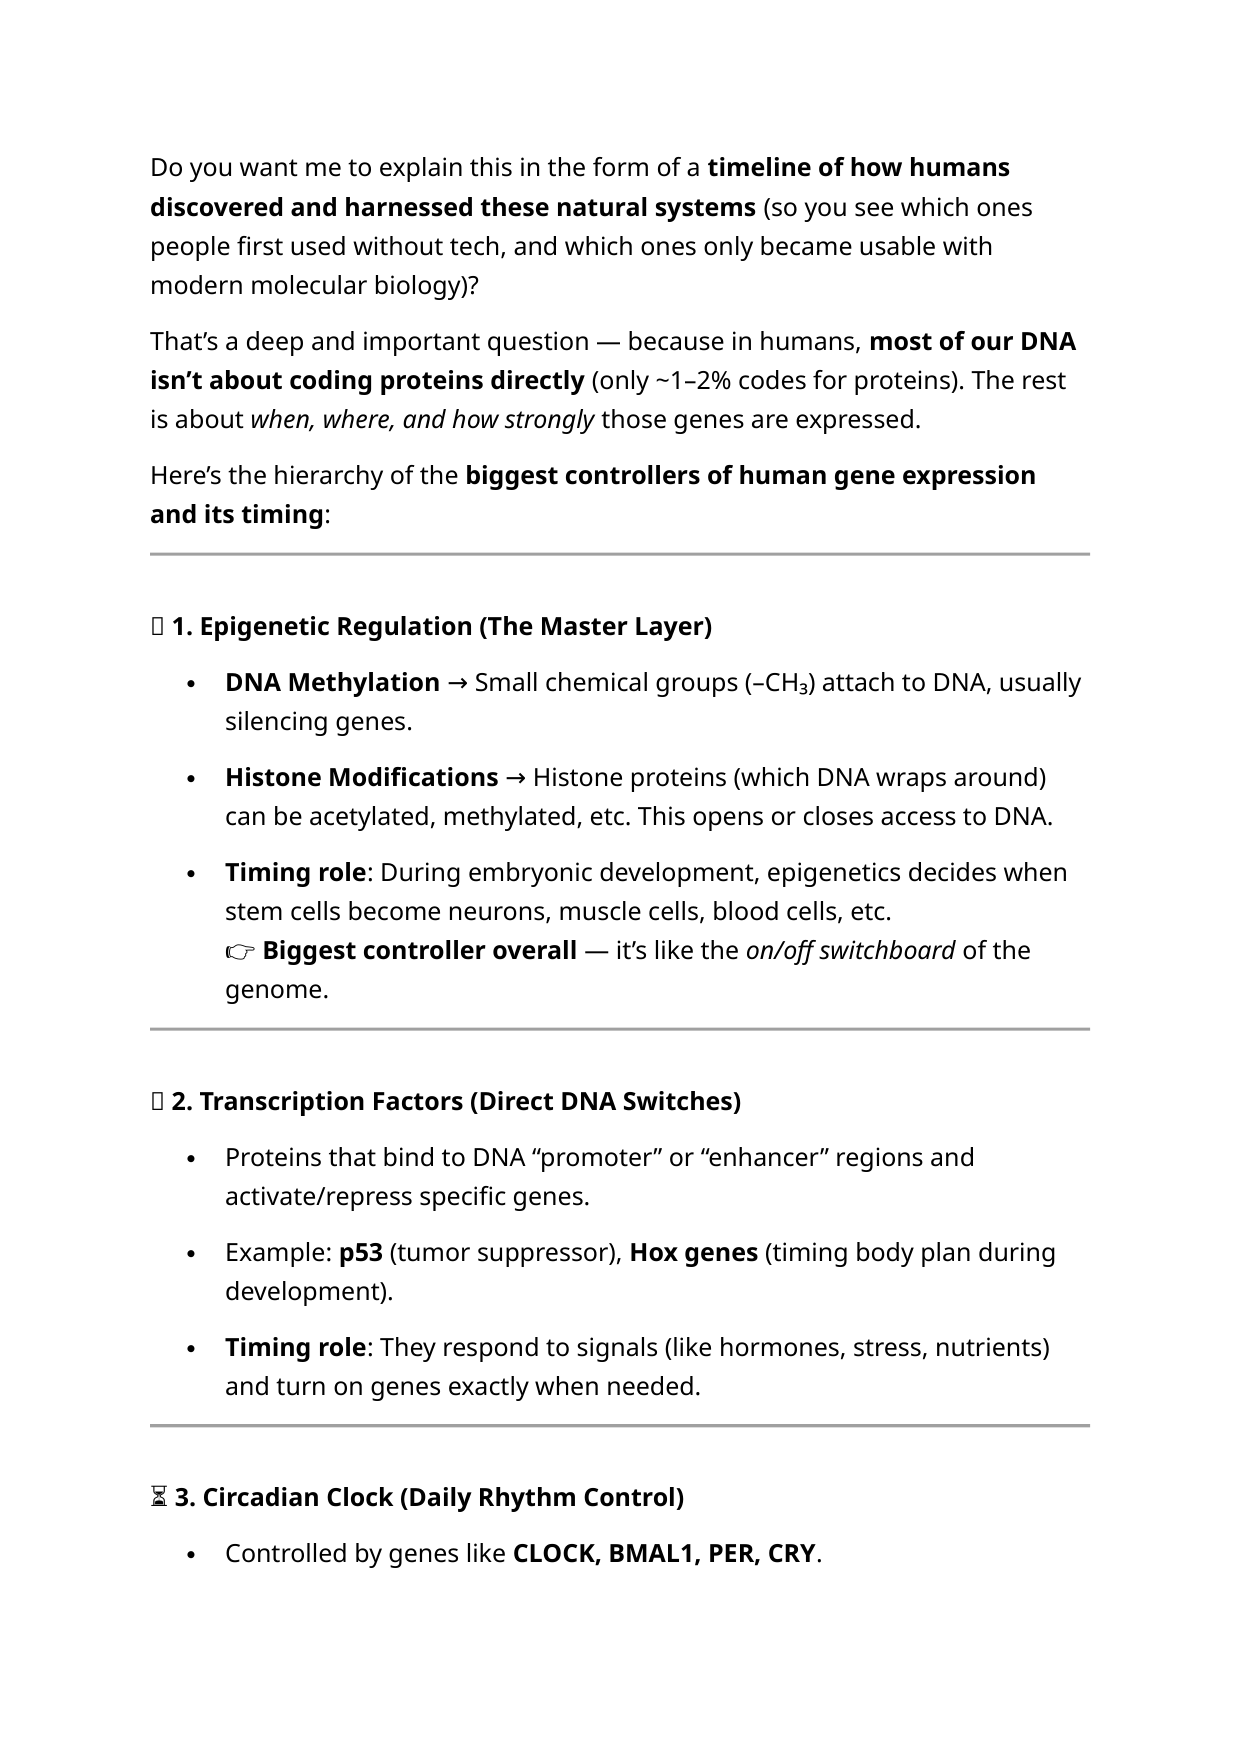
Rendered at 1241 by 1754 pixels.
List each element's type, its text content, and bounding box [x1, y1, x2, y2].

text That’s a deep and important question — because in humans, most of our DNA isn’t about coding proteins directly (only ~1–2% codes for proteins). The rest is about when, where, and how strongly those genes are expressed. [150, 323, 1090, 436]
list Proteins that bind to DNA “promoter” or “enhancer” regions and activate/repress specific genes. [187, 1139, 1090, 1212]
list Example: p53 (tumor suppressor), Hox genes (timing body plan during development). [187, 1234, 1090, 1307]
text ⏳ 3. Circadian Clock (Daily Rhythm Control) [150, 1480, 1090, 1514]
text 🧭 1. Epigenetic Regulation (The Master Layer) [150, 608, 1090, 642]
list DNA Methylation → Small chemical groups (–CH₃) attach to DNA, usually silencing genes. [187, 664, 1090, 737]
text Here’s the hierarchy of the biggest controllers of human gene expression and its timing: [150, 457, 1090, 531]
text ⏰ 2. Transcription Factors (Direct DNA Switches) [150, 1083, 1090, 1117]
list Controlled by genes like CLOCK, BMAL1, PER, CRY. [187, 1536, 1090, 1570]
list Timing role: During embryonic development, epigenetics decides when stem cells become neurons, muscle cells, blood cells, etc. 👉 Biggest controller overall — it’s like the on/off switchboard of the genome. [187, 854, 1090, 1006]
list Histone Modifications → Histone proteins (which DNA wraps around) can be acetylated, methylated, etc. This opens or closes access to DNA. [187, 759, 1090, 832]
text Do you want me to explain this in the form of a timeline of how humans discovered and harnessed these natural systems (so you see which ones people first used without tech, and which ones only became usable with modern molecular biology)? [150, 150, 1090, 302]
list Timing role: They respond to signals (like hormones, stress, nutrients) and turn on genes exactly when needed. [187, 1329, 1090, 1402]
